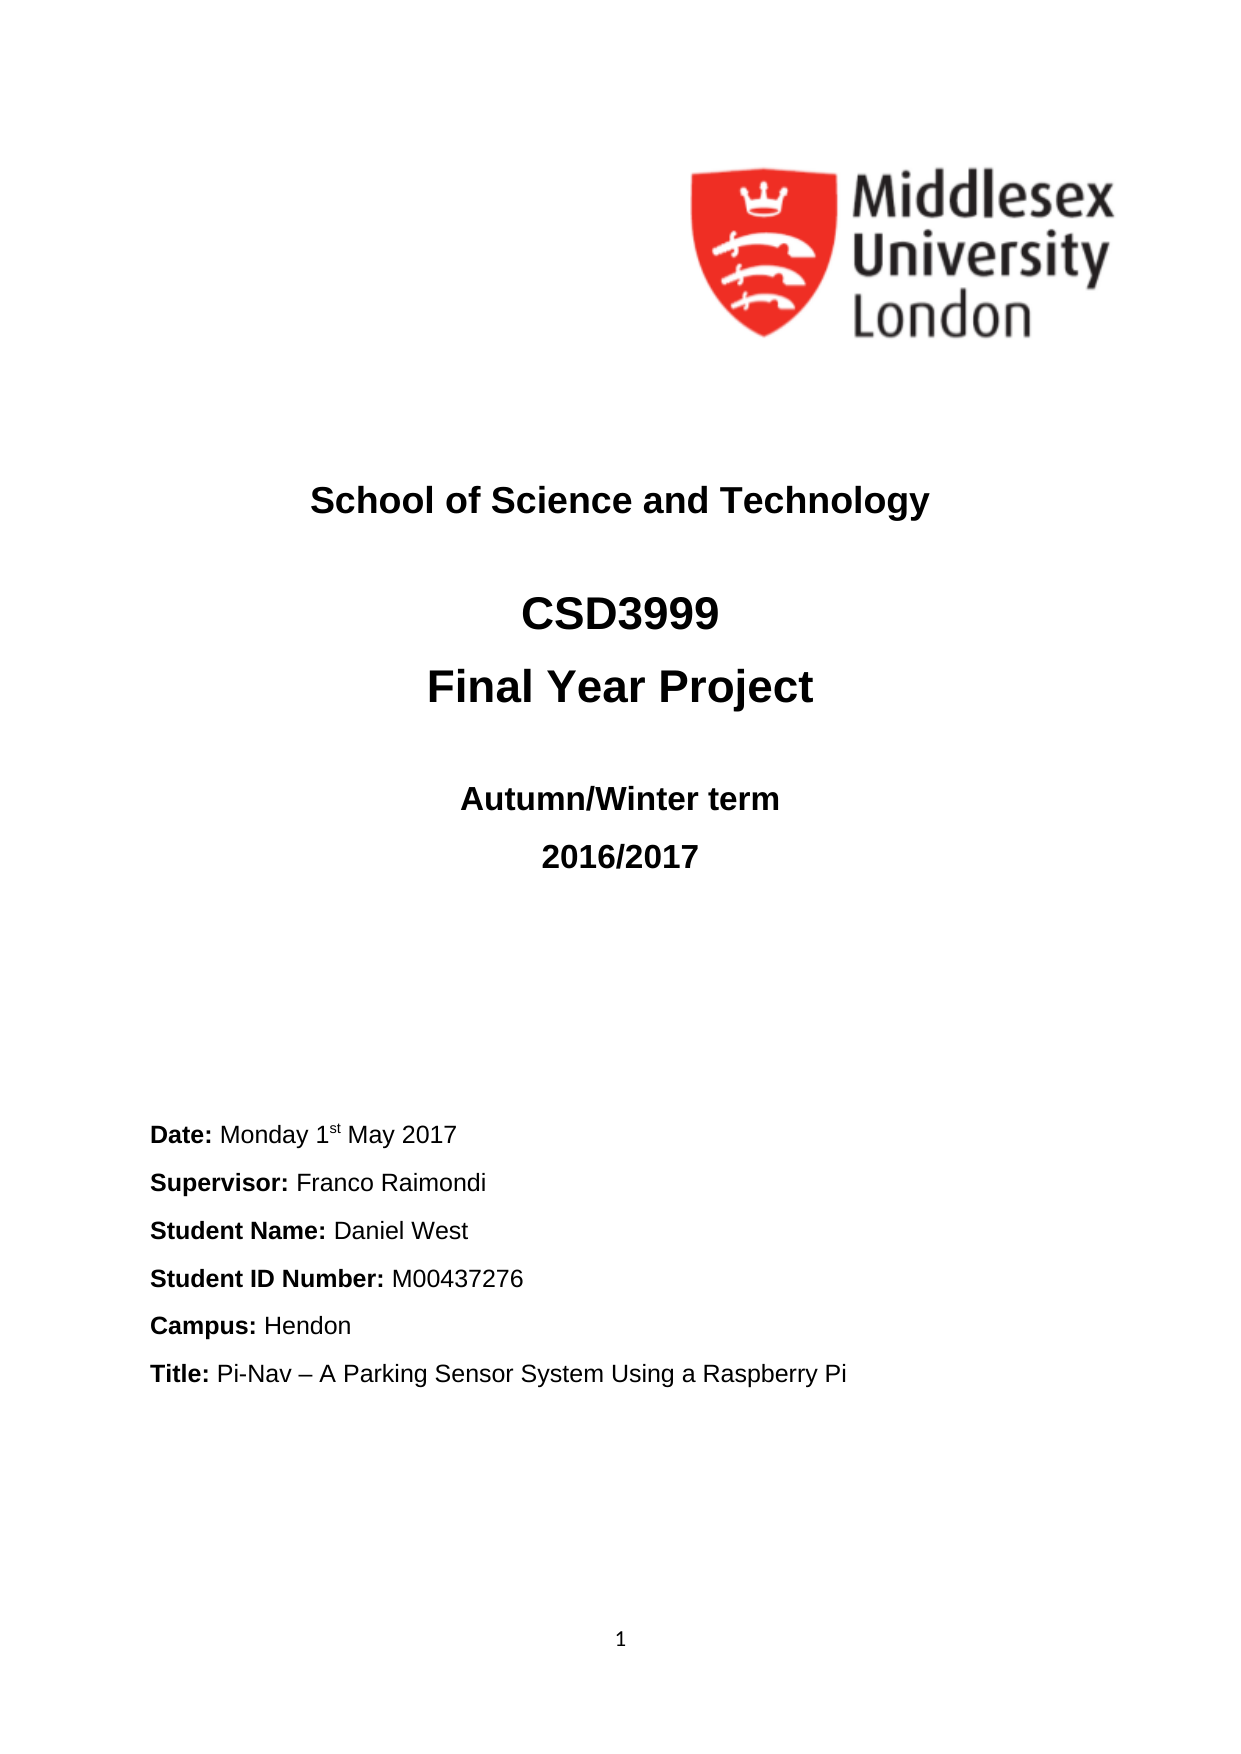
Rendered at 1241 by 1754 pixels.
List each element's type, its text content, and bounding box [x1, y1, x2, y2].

text Supervisor: Franco Raimondi [150, 1168, 1090, 1197]
text Student Name: Daniel West [150, 1216, 1090, 1244]
text CSD3999 [150, 586, 1090, 639]
text Final Year Project [150, 660, 1090, 713]
text Student ID Number: M00437276 [150, 1263, 1090, 1292]
picture [675, 150, 1133, 376]
text Campus: Hendon [150, 1311, 1090, 1340]
text School of Science and Technology [150, 478, 1090, 521]
text 2016/2017 [150, 837, 1090, 875]
text Date: Monday 1st May 2017 [150, 1120, 1090, 1149]
text Autumn/Winter term [150, 779, 1090, 817]
text Title: Pi-Nav – A Parking Sensor System Using a Raspberry Pi [150, 1359, 1090, 1388]
